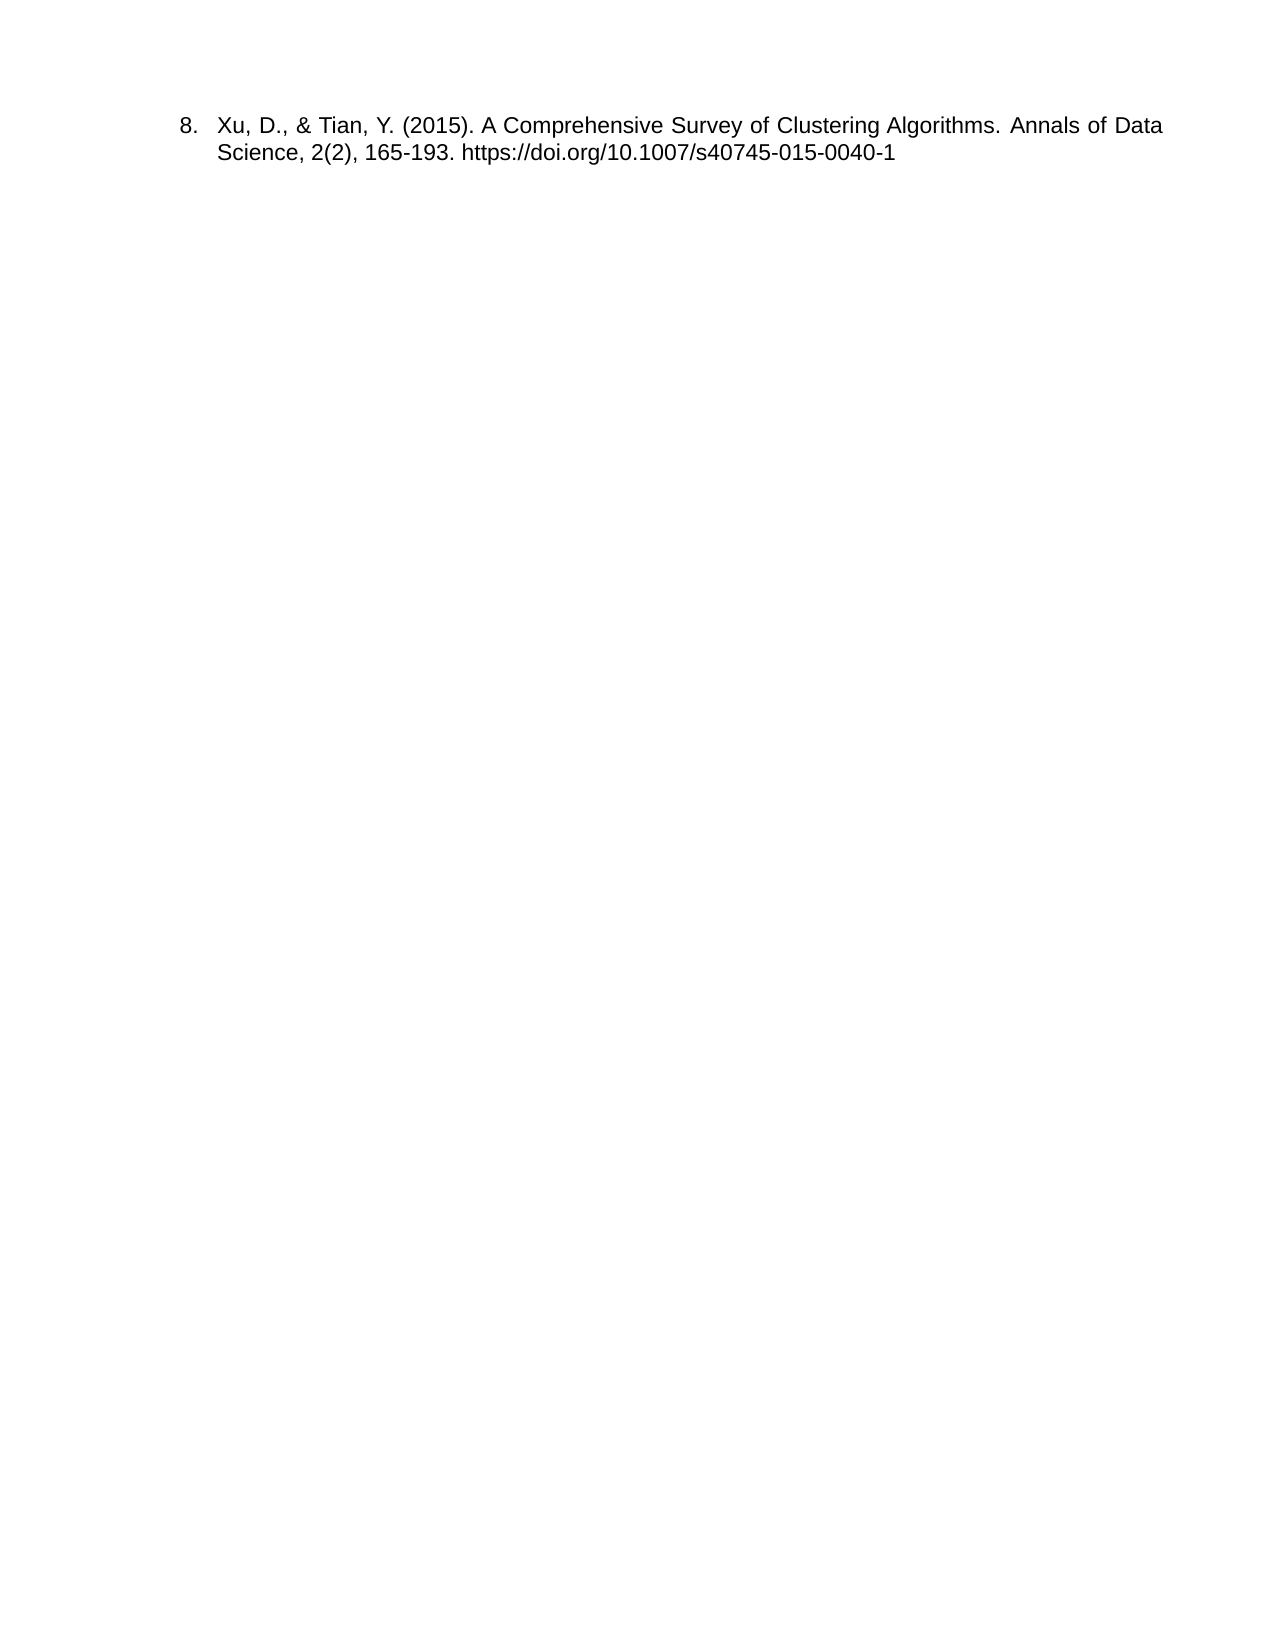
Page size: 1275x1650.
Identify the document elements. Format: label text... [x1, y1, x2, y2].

list Xu, D., & Tian, Y. (2015). A Comprehensive Survey of Clustering Algorithms. Annals of Data Science, 2(2), 165-193. https://doi.org/10.1007/s40745-015-0040-1 [179, 112, 1163, 165]
